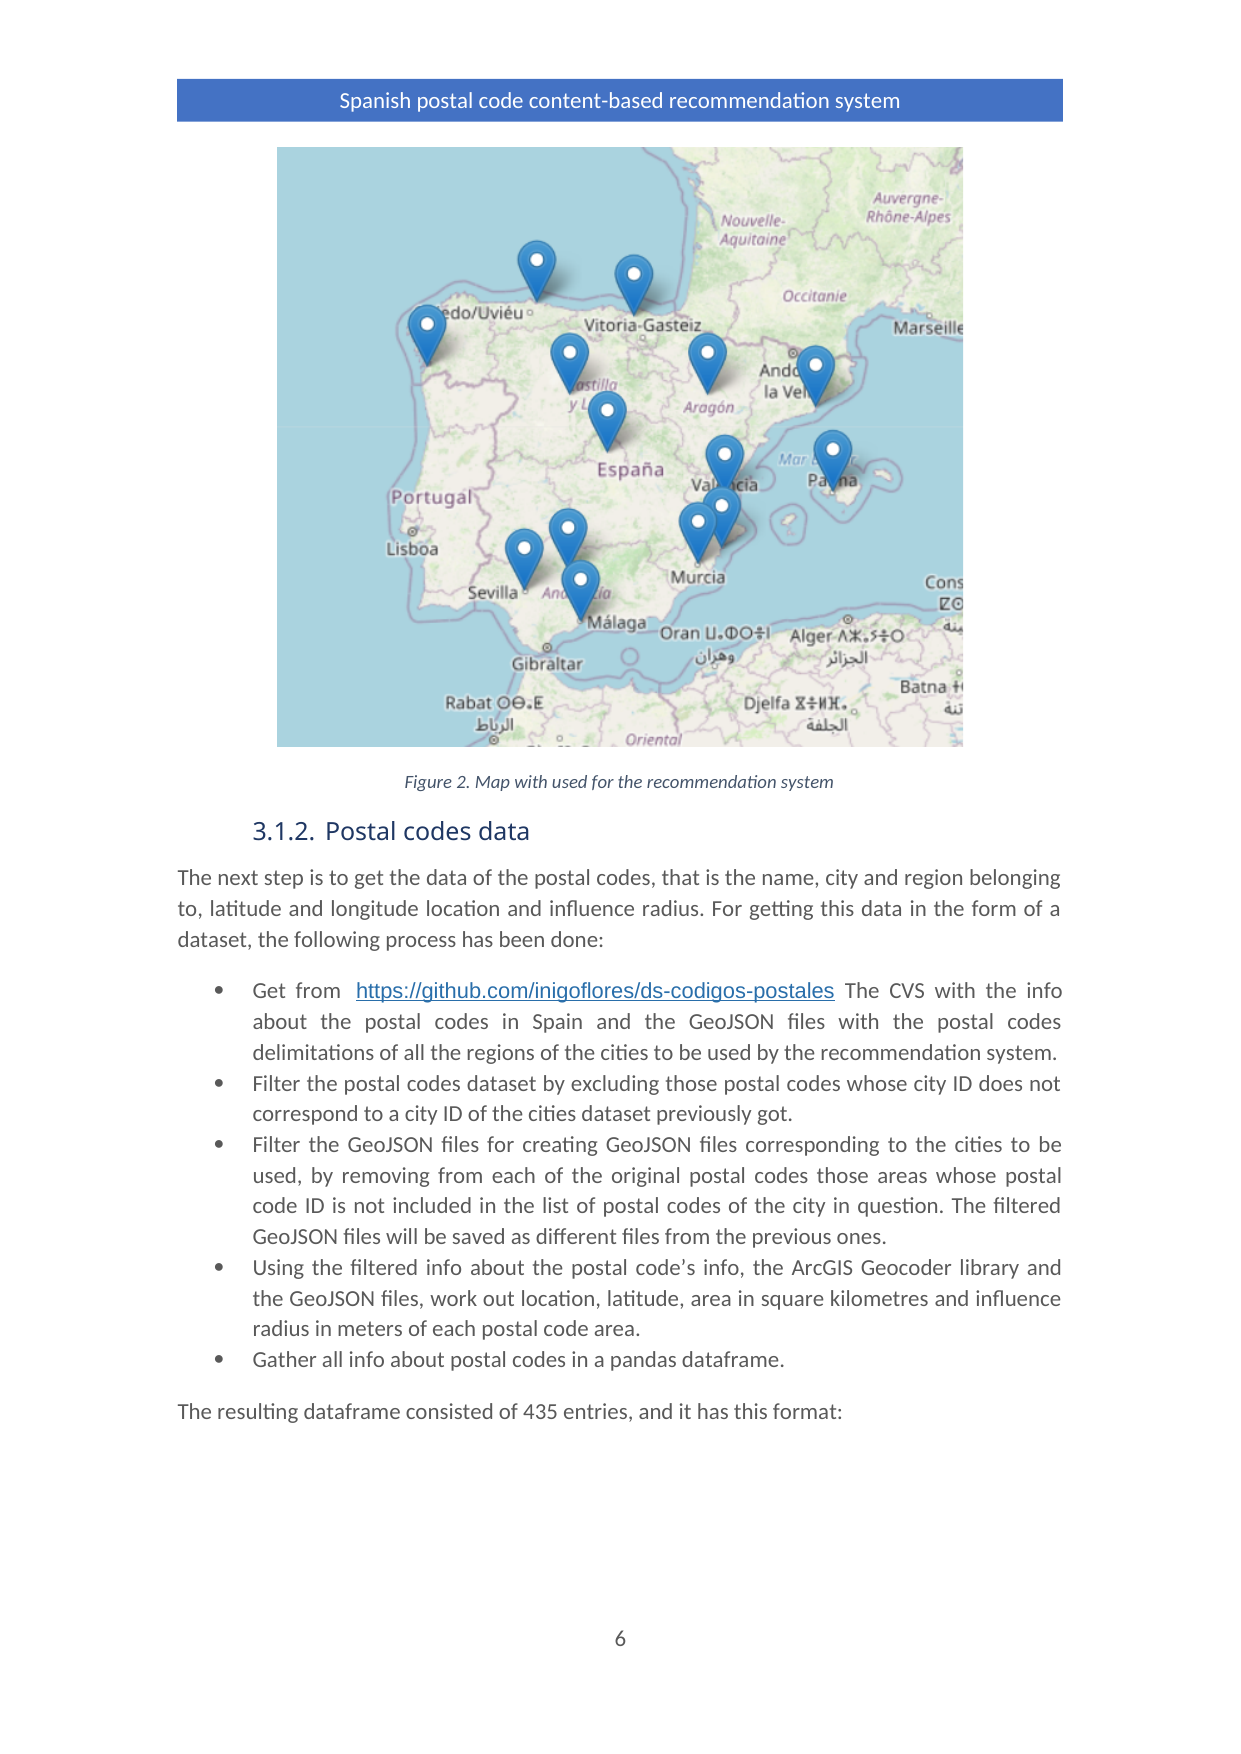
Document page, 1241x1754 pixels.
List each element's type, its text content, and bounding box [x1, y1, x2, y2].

list Filter the postal codes dataset by excluding those postal codes whose city ID does not correspond to a city ID of the cities dataset previously got. [215, 1069, 1063, 1127]
list Using the filtered info about the postal code’s info, the ArcGIS Geocoder library and the GeoJSON files, work out location, latitude, area in square kilometres and influence radius in meters of each postal code area. [215, 1253, 1063, 1343]
text The next step is to get the data of the postal codes, that is the name, city and region belonging to, latitude and longitude location and influence radius. For getting this data in the form of a dataset, the following process has been done: [177, 922, 1063, 953]
subtitle Postal codes data [252, 814, 1063, 848]
list Get from https://github.com/inigoflores/ds-codigos-postales The CVS with the info about the postal codes in Spain and the GeoJSON files with the postal codes delimitations of all the regions of the cities to be used by the recommendation system. [215, 977, 1063, 1066]
list Gather all info about postal codes in a pandas dataframe. [215, 1345, 1063, 1373]
picture [277, 147, 964, 747]
text Figure 2. Map with used for the recommendation system [177, 770, 1063, 793]
list Filter the GeoJSON files for creating GeoJSON files corresponding to the cities to be used, by removing from each of the original postal codes those areas whose postal code ID is not included in the list of postal codes of the city in question. The filtered GeoJSON files will be saved as different files from the previous ones. [215, 1130, 1063, 1250]
text The resulting dataframe consisted of 435 entries, and it has this format: [177, 1397, 1063, 1425]
